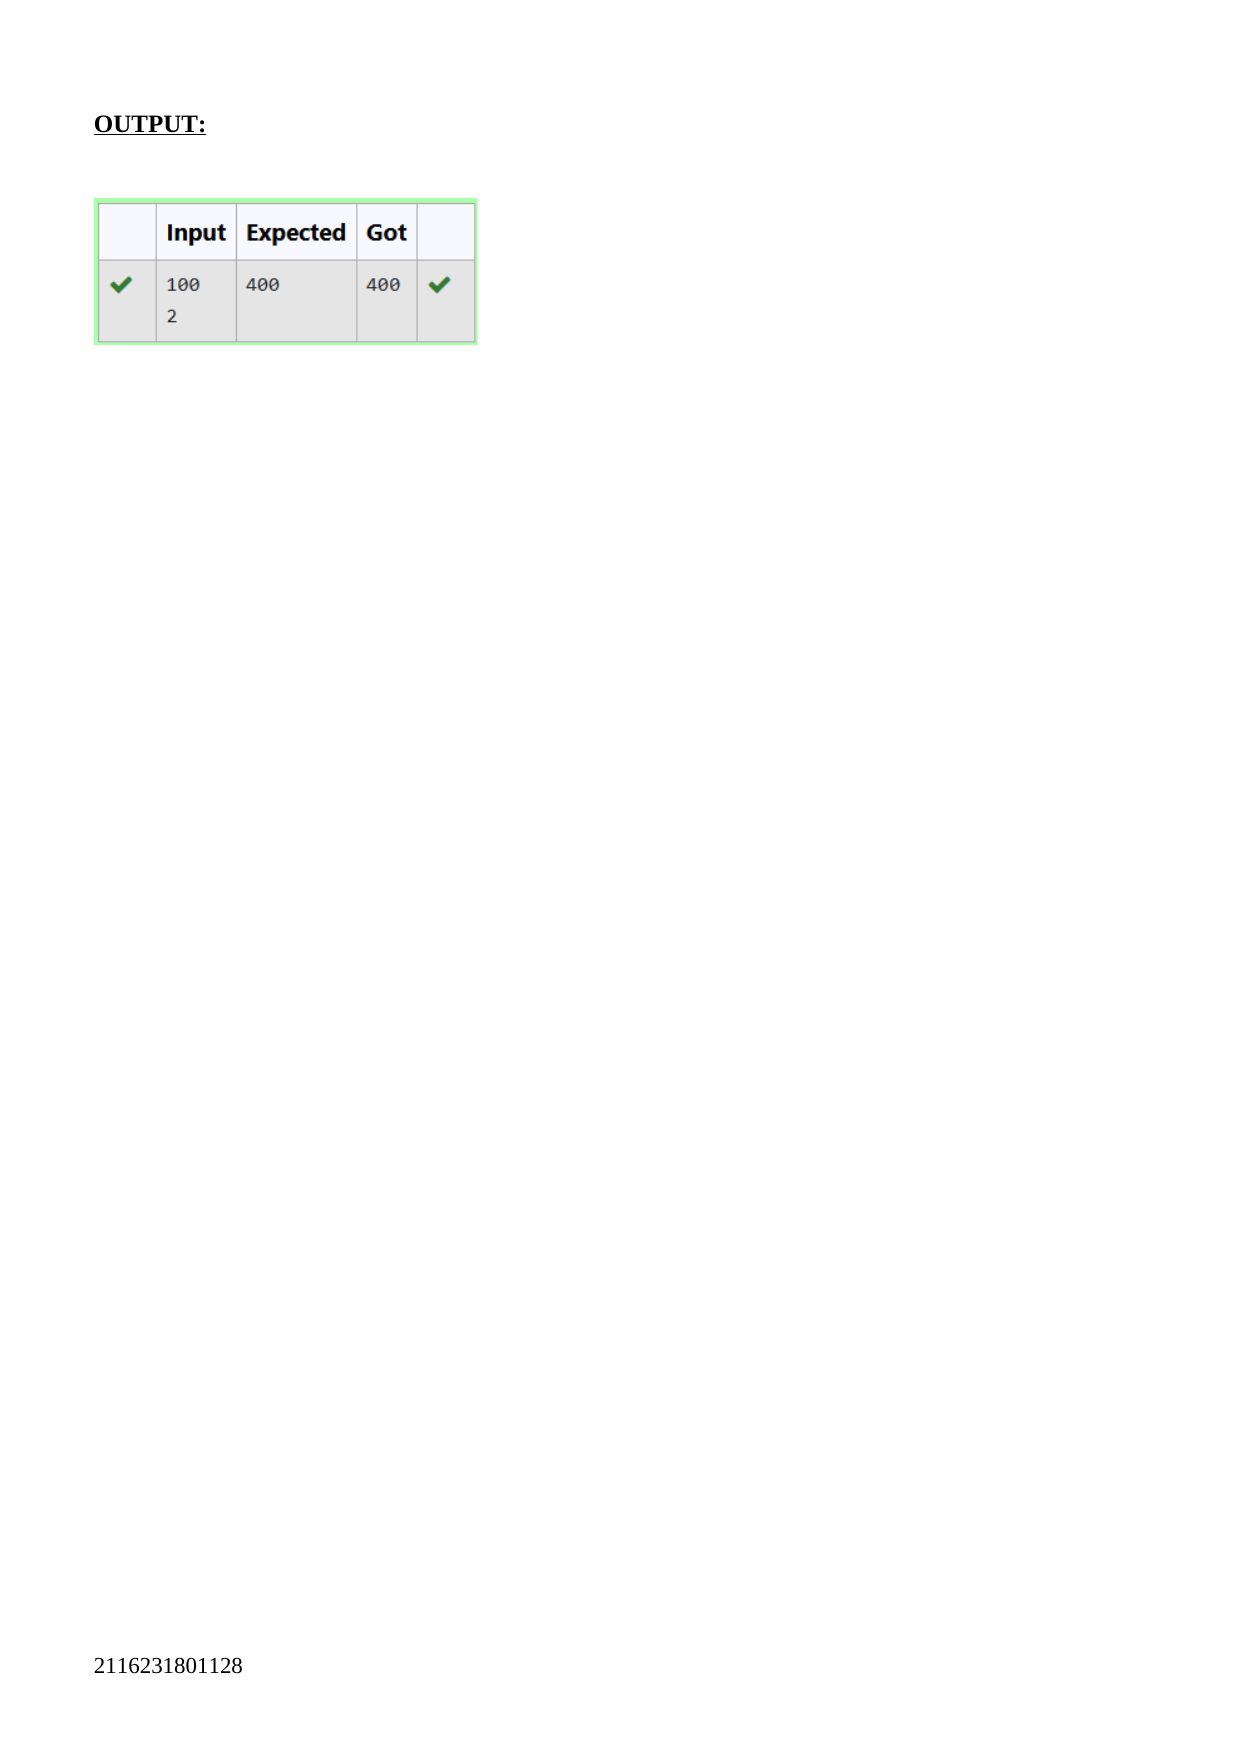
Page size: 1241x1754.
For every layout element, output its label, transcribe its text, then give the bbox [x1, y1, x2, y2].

picture [93, 198, 478, 345]
text OUTPUT: [94, 109, 1155, 137]
